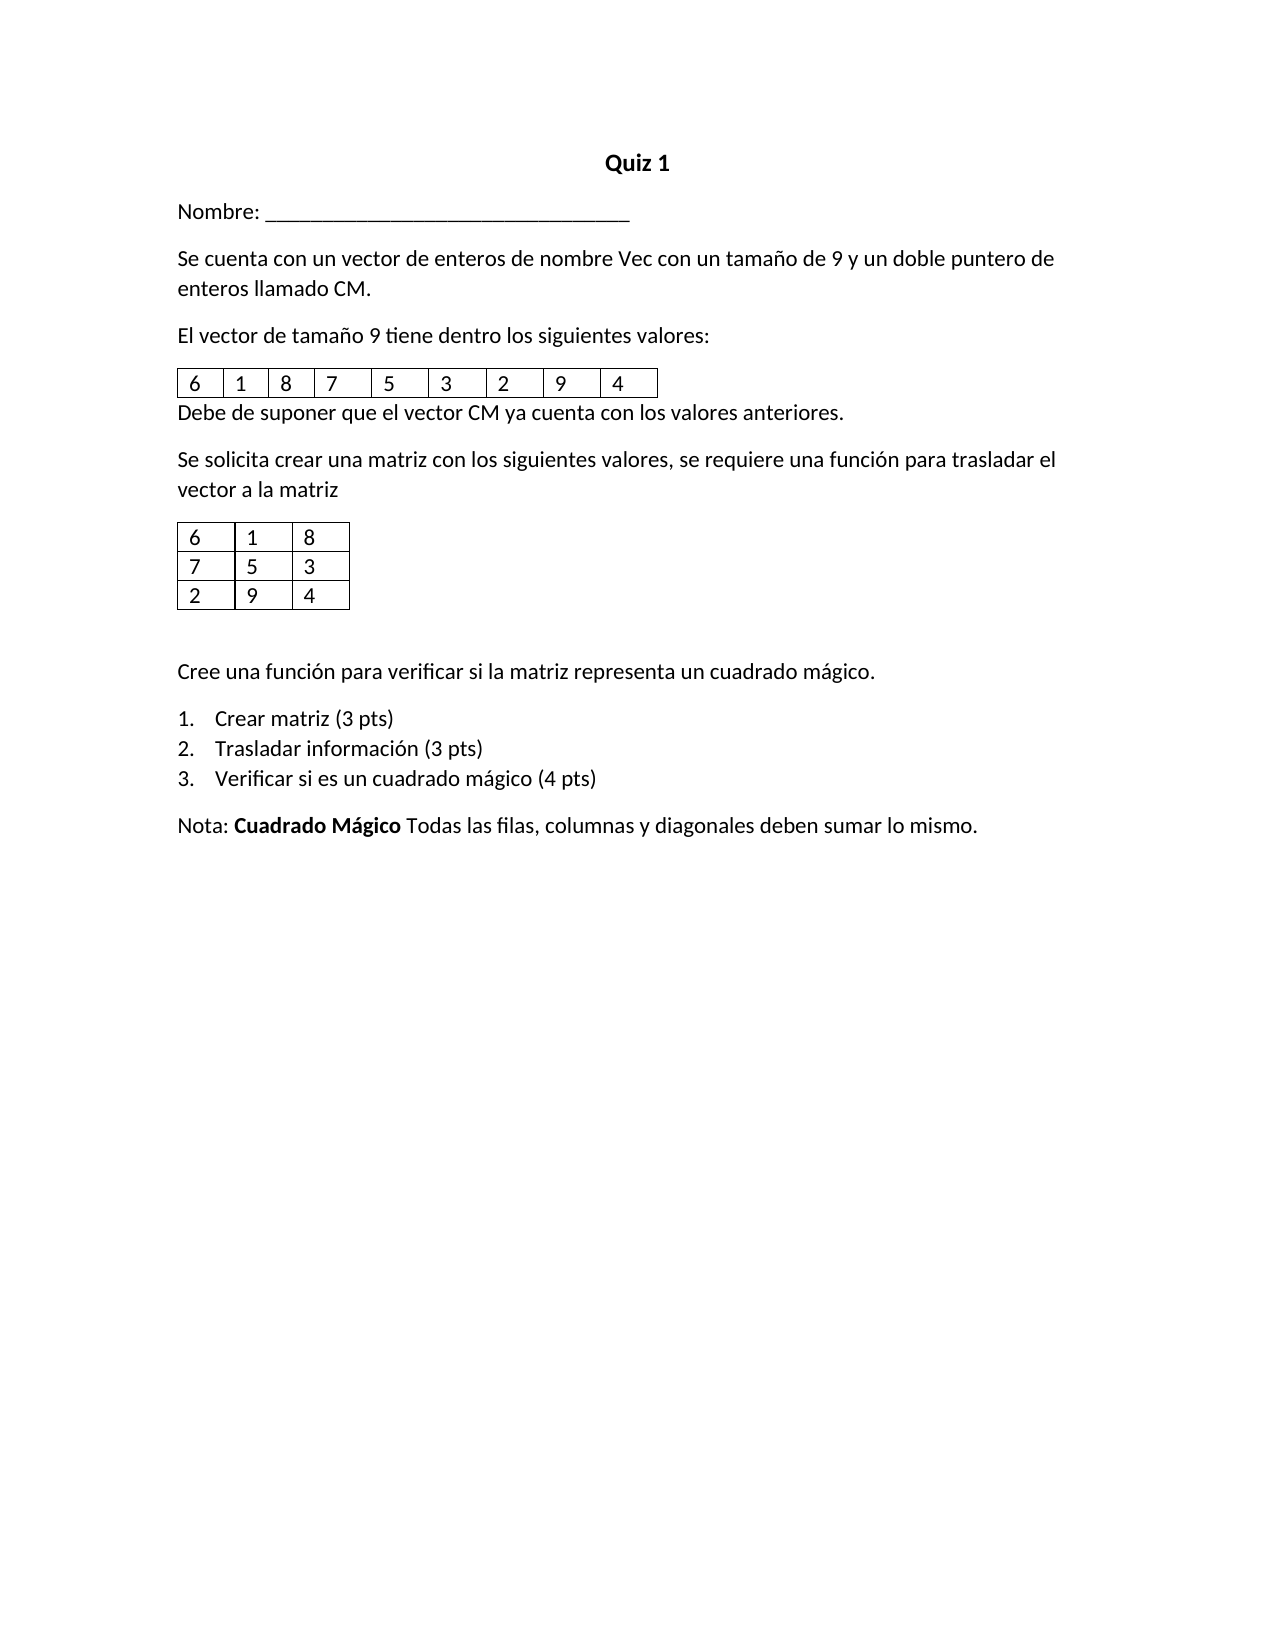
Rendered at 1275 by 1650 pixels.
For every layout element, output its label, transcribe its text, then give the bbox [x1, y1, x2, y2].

table_header 1 [224, 369, 268, 397]
text Quiz 1 [177, 148, 1098, 178]
text Cree una función para verificar si la matriz representa un cuadrado mágico. [177, 657, 1098, 685]
list Verificar si es un cuadrado mágico (4 pts) [177, 764, 1098, 792]
table_header 5 [372, 369, 428, 397]
list Trasladar información (3 pts) [177, 734, 1098, 762]
list Crear matriz (3 pts) [177, 704, 1098, 732]
table_cell 2 [178, 581, 234, 609]
text Debe de suponer que el vector CM ya cuenta con los valores anteriores. [177, 398, 1098, 426]
table_header 9 [544, 369, 600, 397]
table_cell 5 [236, 552, 292, 580]
table_header 4 [601, 369, 657, 397]
table_header 2 [487, 369, 543, 397]
table_header 8 [293, 523, 349, 551]
table_cell 4 [293, 581, 349, 609]
table_cell 3 [293, 552, 349, 580]
table_header 8 [269, 369, 314, 397]
table_header 6 [178, 369, 223, 397]
text Nombre: ________________________________ [177, 197, 1098, 225]
table_cell 7 [178, 552, 234, 580]
text Se solicita crear una matriz con los siguientes valores, se requiere una función para trasladar el vector a la matriz [177, 445, 1098, 503]
text El vector de tamaño 9 tiene dentro los siguientes valores: [177, 321, 1098, 349]
text Nota: Cuadrado Mágico Todas las filas, columnas y diagonales deben sumar lo mismo. [177, 811, 1098, 839]
table_cell 9 [236, 581, 292, 609]
table_header 3 [429, 369, 486, 397]
table_header 6 [178, 523, 234, 551]
text Se cuenta con un vector de enteros de nombre Vec con un tamaño de 9 y un doble puntero de enteros llamado CM. [177, 244, 1098, 302]
table_header 1 [236, 523, 292, 551]
table_header 7 [315, 369, 371, 397]
